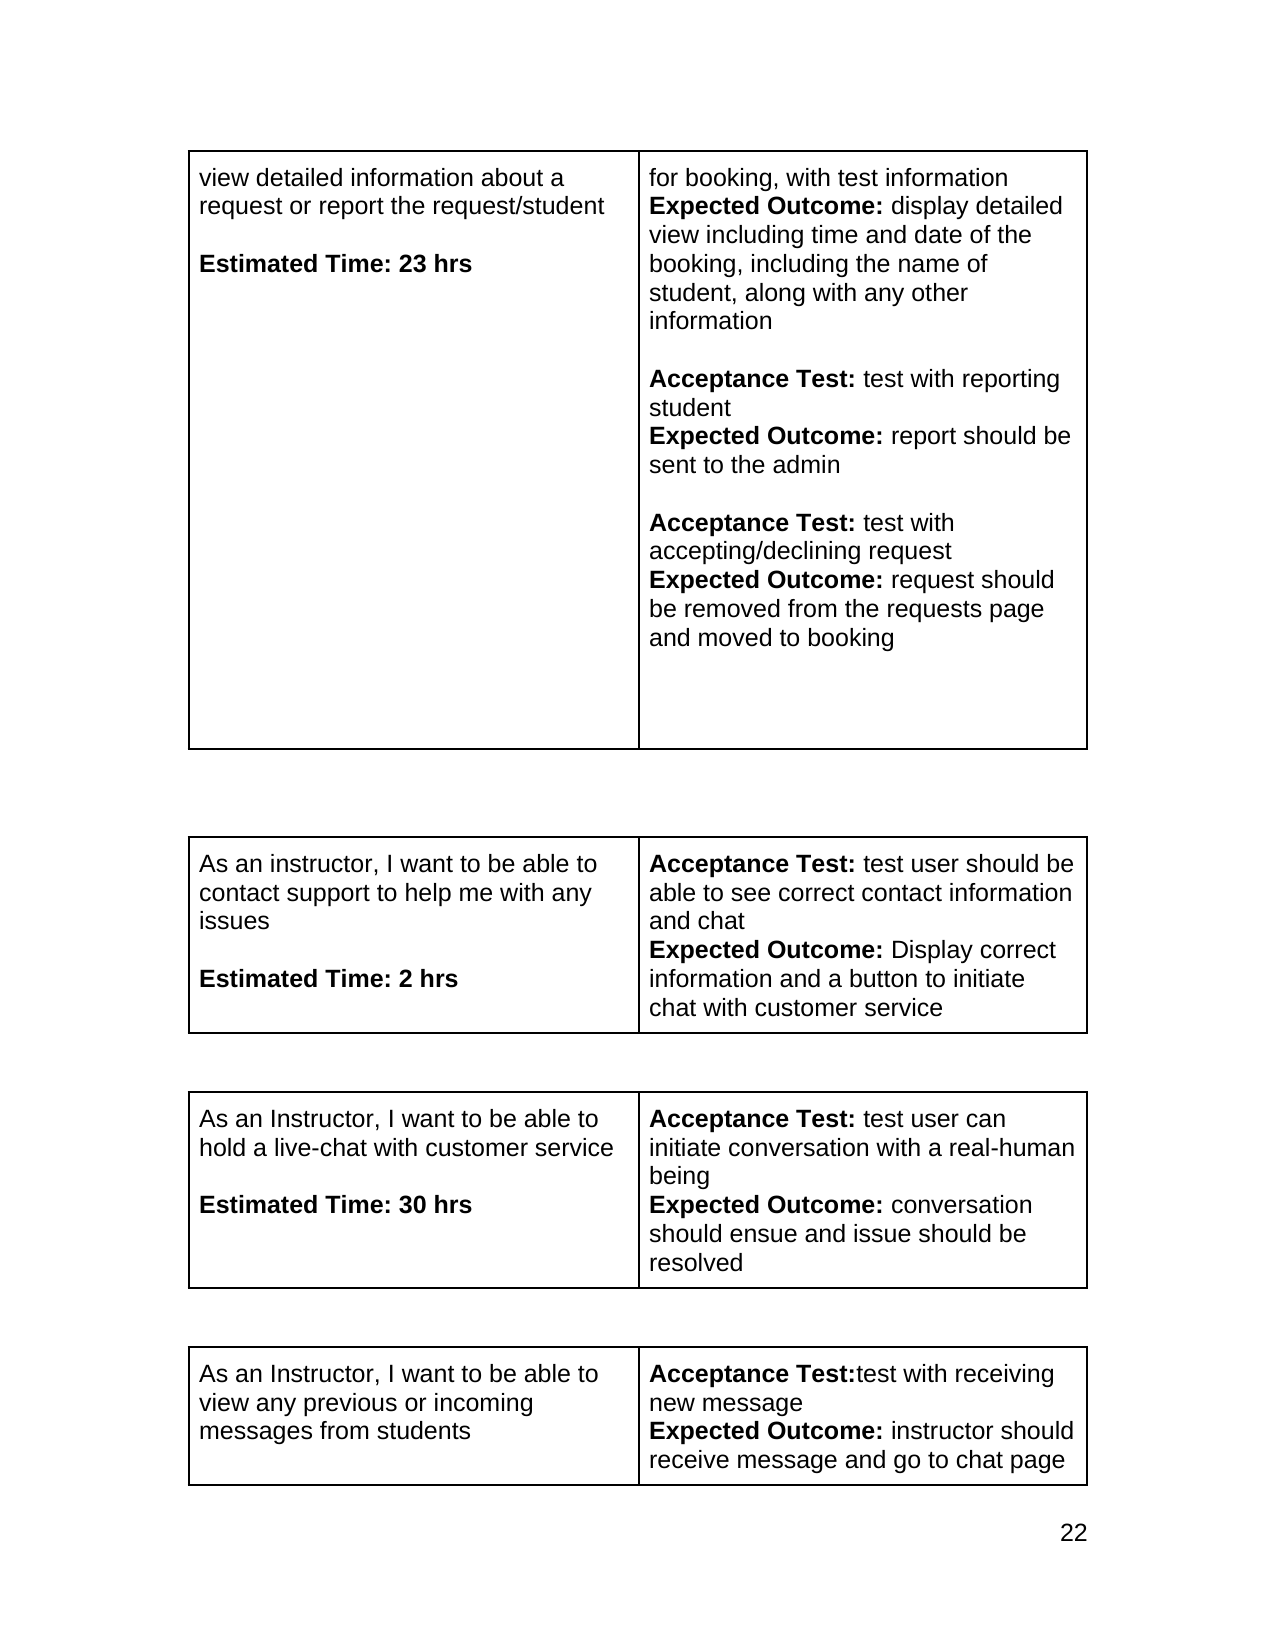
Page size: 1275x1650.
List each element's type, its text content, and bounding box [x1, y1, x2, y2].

table_header Acceptance Test: test user should be able to see correct contact information and chat Expected Outcome: Display correct information and a button to initiate chat with customer service [640, 838, 1086, 1032]
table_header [190, 1348, 638, 1484]
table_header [640, 152, 1086, 748]
table_header As an instructor, I want to be able to contact support to help me with any issues Estimated Time: 2 hrs [190, 838, 638, 1032]
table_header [190, 152, 638, 748]
table_header Acceptance Test: test user can initiate conversation with a real-human being Expected Outcome: conversation should ensue and issue should be resolved [640, 1093, 1086, 1287]
table_header As an Instructor, I want to be able to hold a live-chat with customer service Estimated Time: 30 hrs [190, 1093, 638, 1287]
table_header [640, 1348, 1086, 1484]
